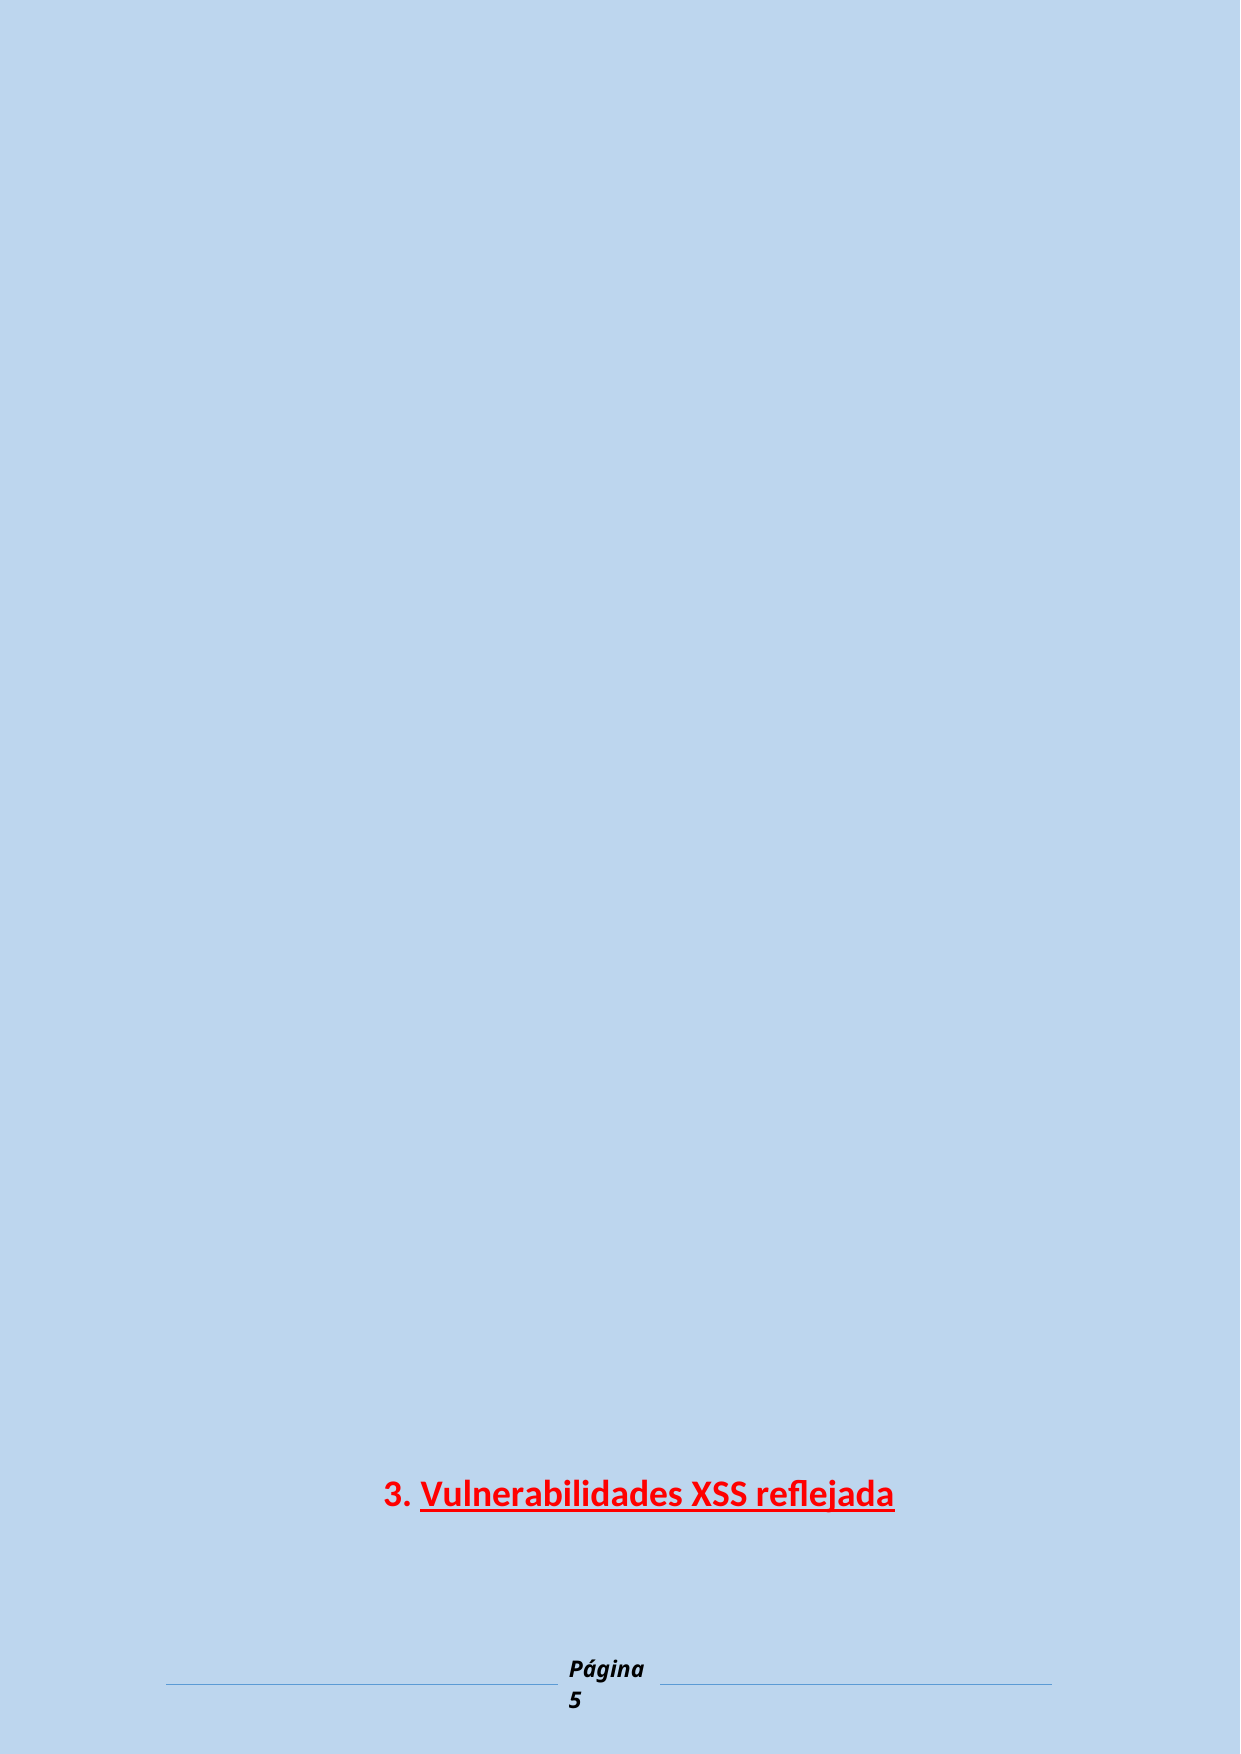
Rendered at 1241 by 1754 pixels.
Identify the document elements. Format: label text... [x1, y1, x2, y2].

list Vulnerabilidades XSS reflejada [215, 1470, 1063, 1516]
